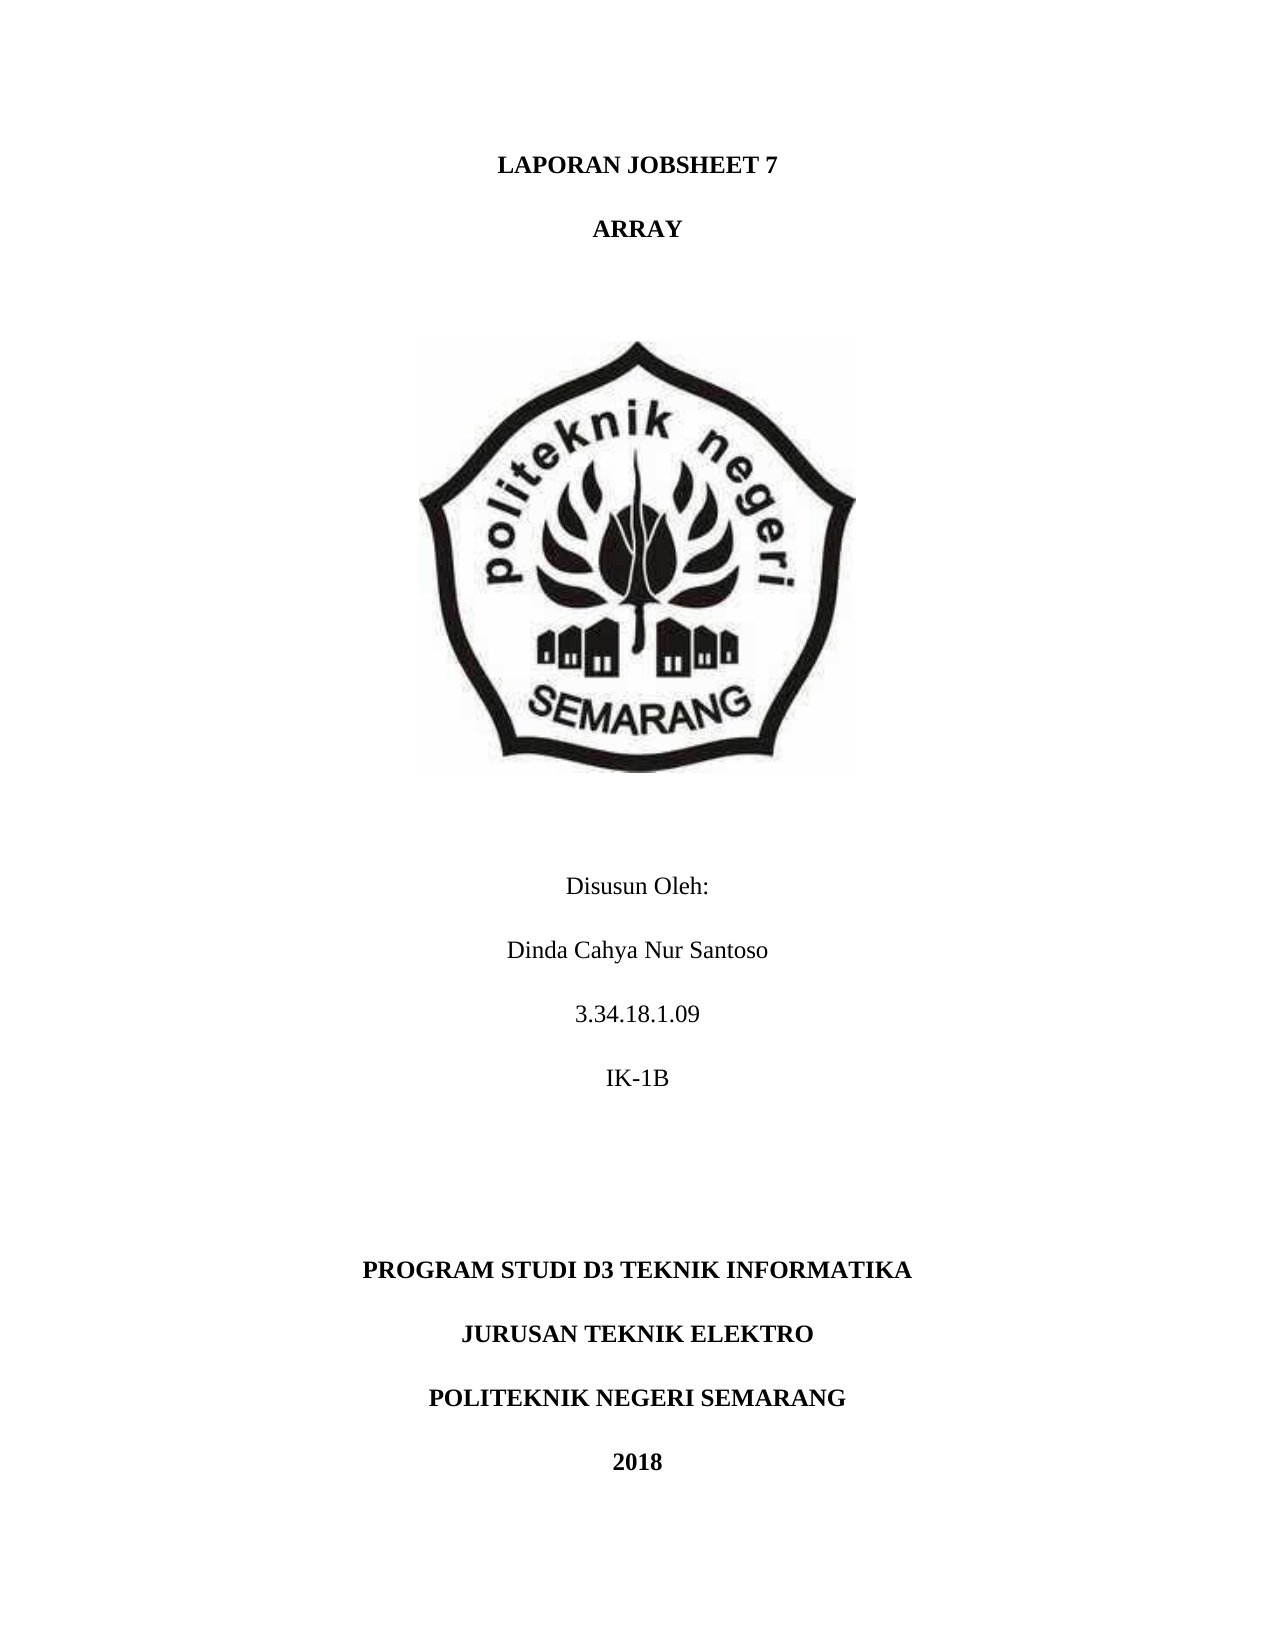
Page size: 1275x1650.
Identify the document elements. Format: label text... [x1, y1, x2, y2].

text PROGRAM STUDI D3 TEKNIK INFORMATIKA [150, 1255, 1125, 1283]
text IK-1B [150, 1063, 1125, 1092]
picture [419, 341, 856, 773]
text 3.34.18.1.09 [150, 999, 1125, 1028]
text Disusun Oleh: [150, 871, 1125, 900]
text LAPORAN JOBSHEET 7 [150, 150, 1125, 179]
text Dinda Cahya Nur Santoso [150, 935, 1125, 964]
text POLITEKNIK NEGERI SEMARANG [150, 1383, 1125, 1411]
text JURUSAN TEKNIK ELEKTRO [150, 1319, 1125, 1347]
text ARRAY [150, 214, 1125, 243]
text 2018 [150, 1447, 1125, 1475]
